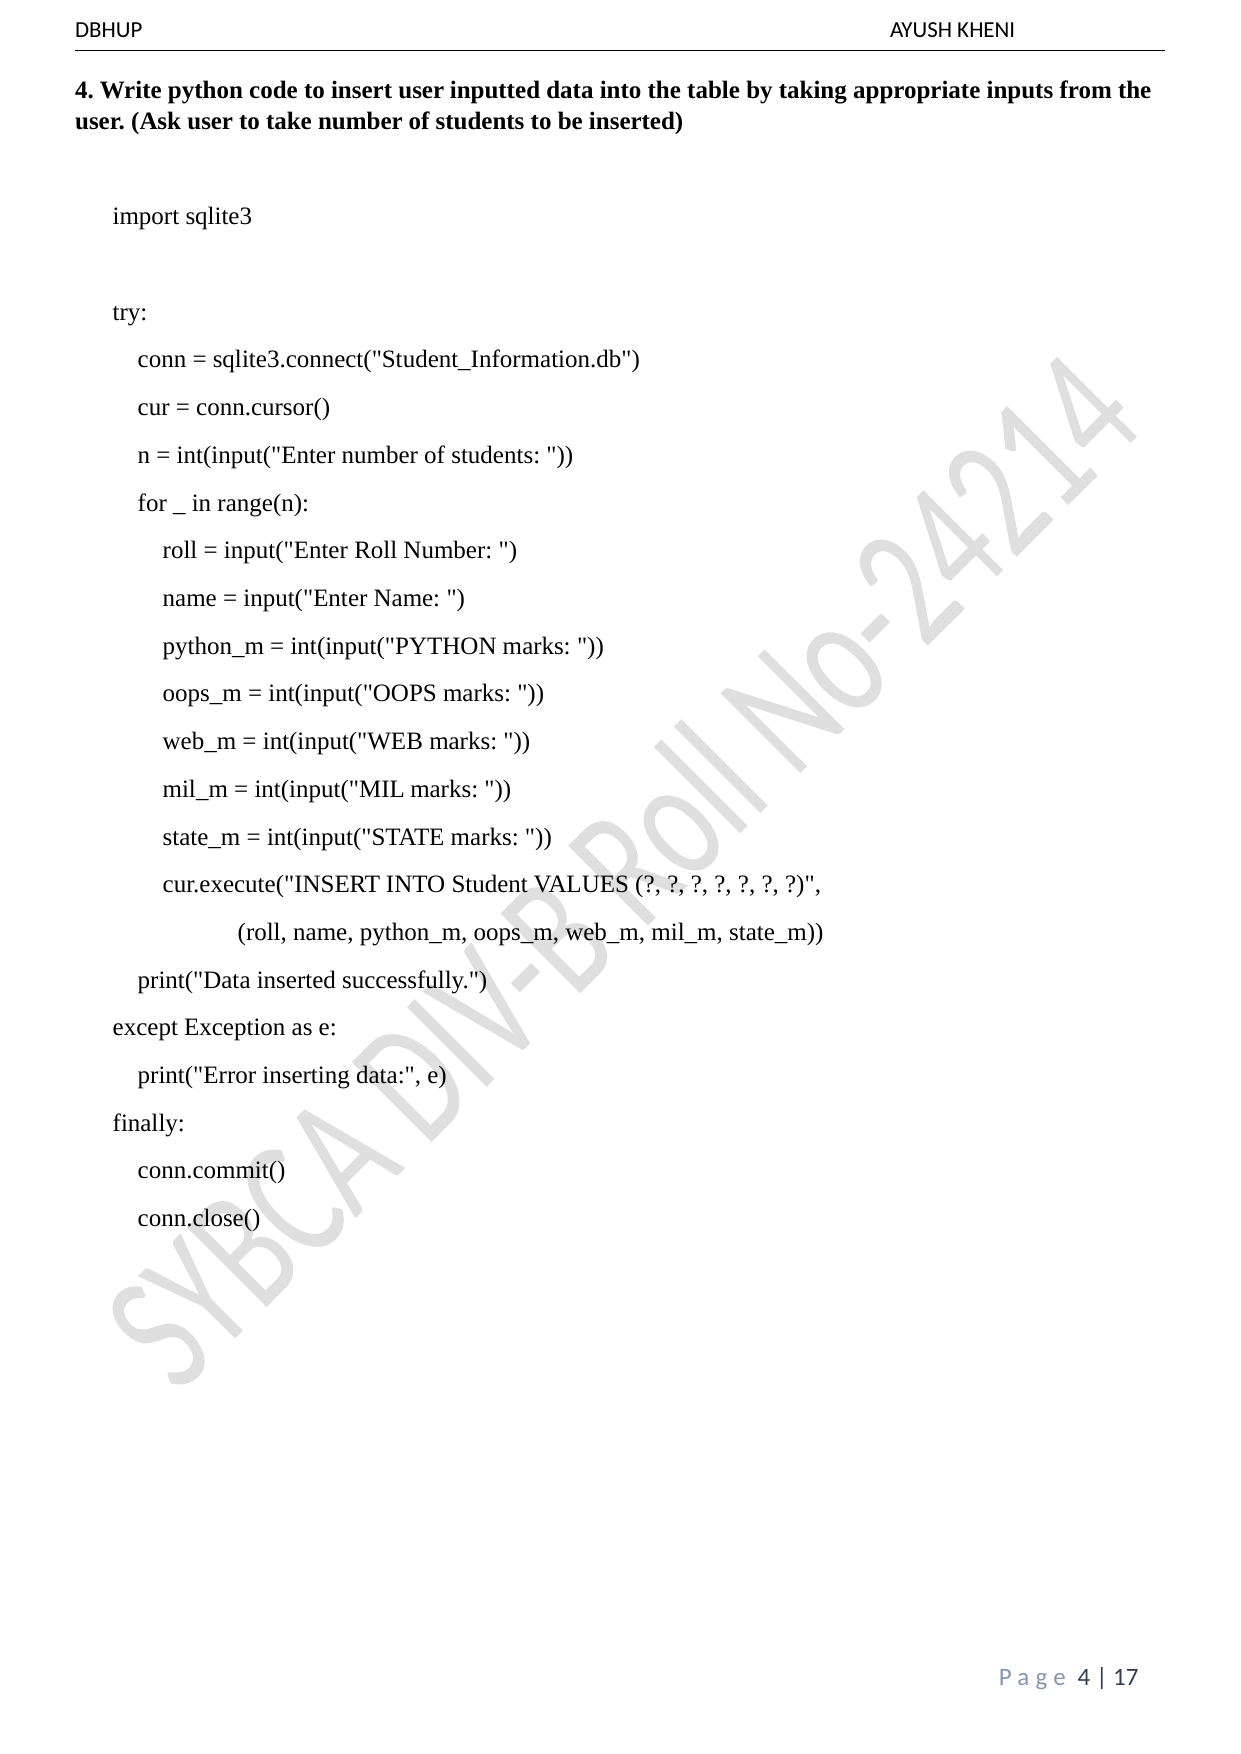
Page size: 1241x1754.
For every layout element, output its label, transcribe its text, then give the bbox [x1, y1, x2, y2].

text for _ in range(n): [112, 488, 1165, 516]
text finally: [112, 1108, 1165, 1137]
text print("Error inserting data:", e) [112, 1060, 1165, 1089]
text except Exception as e: [112, 1012, 1165, 1041]
text mil_m = int(input("MIL marks: ")) [112, 774, 1165, 803]
text 4. Write python code to insert user inputted data into the table by taking appropriate inputs from the user. (Ask user to take number of students to be inserted) [75, 75, 1165, 135]
text python_m = int(input("PYTHON marks: ")) [112, 631, 1165, 659]
text import sqlite3 [112, 201, 1165, 230]
text cur = conn.cursor() [112, 392, 1165, 421]
text cur.execute("INSERT INTO Student VALUES (?, ?, ?, ?, ?, ?, ?)", [112, 869, 1165, 898]
text state_m = int(input("STATE marks: ")) [112, 822, 1165, 850]
text (roll, name, python_m, oops_m, web_m, mil_m, state_m)) [112, 917, 1165, 946]
text web_m = int(input("WEB marks: ")) [112, 726, 1165, 755]
text name = input("Enter Name: ") [112, 583, 1165, 612]
text conn.close() [112, 1203, 1165, 1232]
text roll = input("Enter Roll Number: ") [112, 535, 1165, 564]
text print("Data inserted successfully.") [112, 965, 1165, 993]
text conn.commit() [112, 1156, 1165, 1184]
text try: [112, 297, 1165, 326]
text n = int(input("Enter number of students: ")) [112, 440, 1165, 469]
text conn = sqlite3.connect("Student_Information.db") [112, 344, 1165, 373]
text oops_m = int(input("OOPS marks: ")) [112, 678, 1165, 707]
